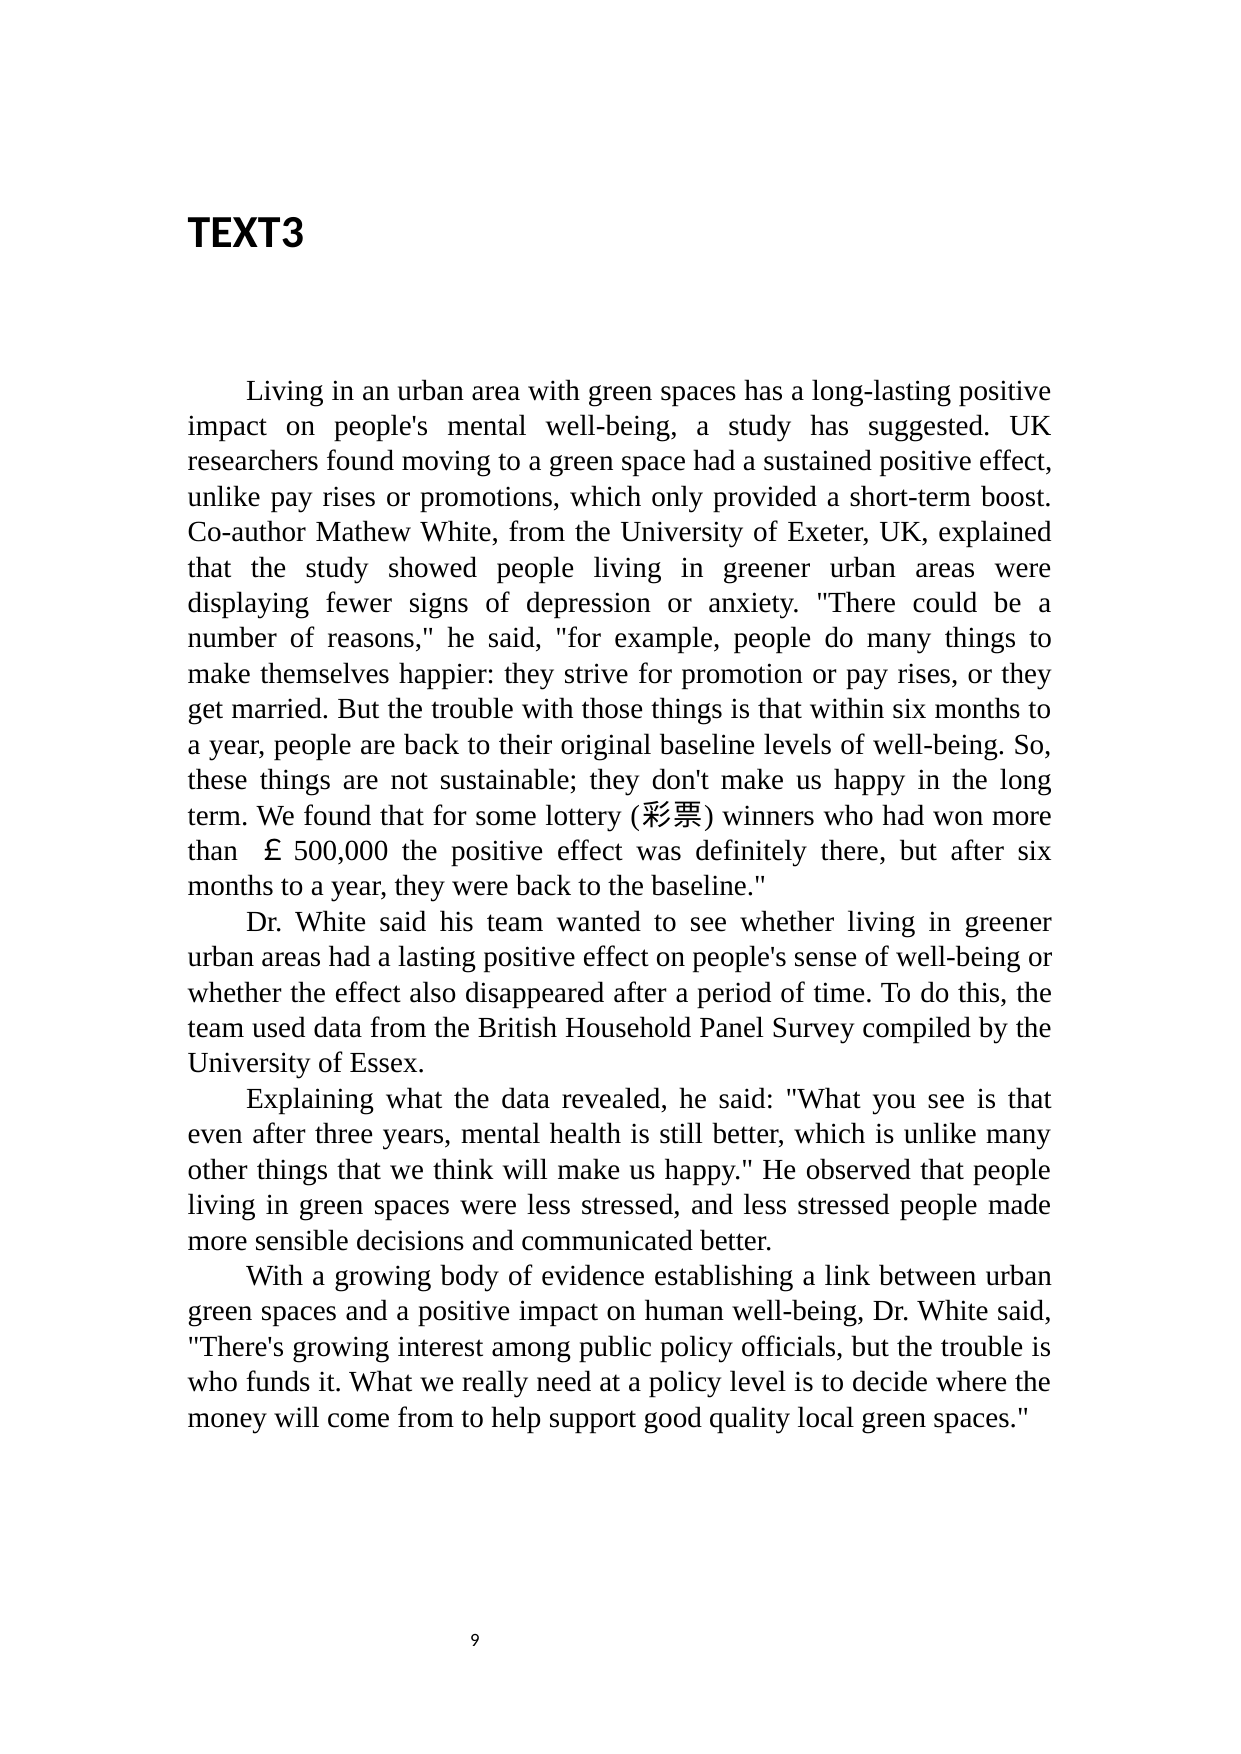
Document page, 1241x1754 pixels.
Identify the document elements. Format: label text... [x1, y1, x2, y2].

text Dr. White said his team wanted to see whether living in greener urban areas had a lasting positive effect on people's sense of well-being or whether the effect also disappeared after a period of time. To do this, the team used data from the British Household Panel Survey compiled by the University of Essex. [187, 903, 1053, 1080]
text With a growing body of evidence establishing a link between urban green spaces and a positive impact on human well-being, Dr. White said, "There's growing interest among public policy officials, but the trouble is who funds it. What we really need at a policy level is to decide where the money will come from to help support good quality local green spaces." [187, 1257, 1053, 1434]
subtitle TEXT3 [187, 203, 1053, 259]
text Explaining what the data revealed, he said: "What you see is that even after three years, mental health is still better, which is unlike many other things that we think will make us happy." He observed that people living in green spaces were less stressed, and less stressed people made more sensible decisions and communicated better. [187, 1080, 1053, 1257]
text Living in an urban area with green spaces has a long-lasting positive impact on people's mental well-being, a study has suggested. UK researchers found moving to a green space had a sustained positive effect, unlike pay rises or promotions, which only provided a short-term boost. Co-author Mathew White, from the University of Exeter, UK, explained that the study showed people living in greener urban areas were displaying fewer signs of depression or anxiety. "There could be a number of reasons," he said, "for example, people do many things to make themselves happier: they strive for promotion or pay rises, or they get married. But the trouble with those things is that within six months to a year, people are back to their original baseline levels of well-being. So, these things are not sustainable; they don't make us happy in the long term. We found that for some lottery (彩票) winners who had won more than ￡500,000 the positive effect was definitely there, but after six months to a year, they were back to the baseline." [187, 372, 1053, 903]
